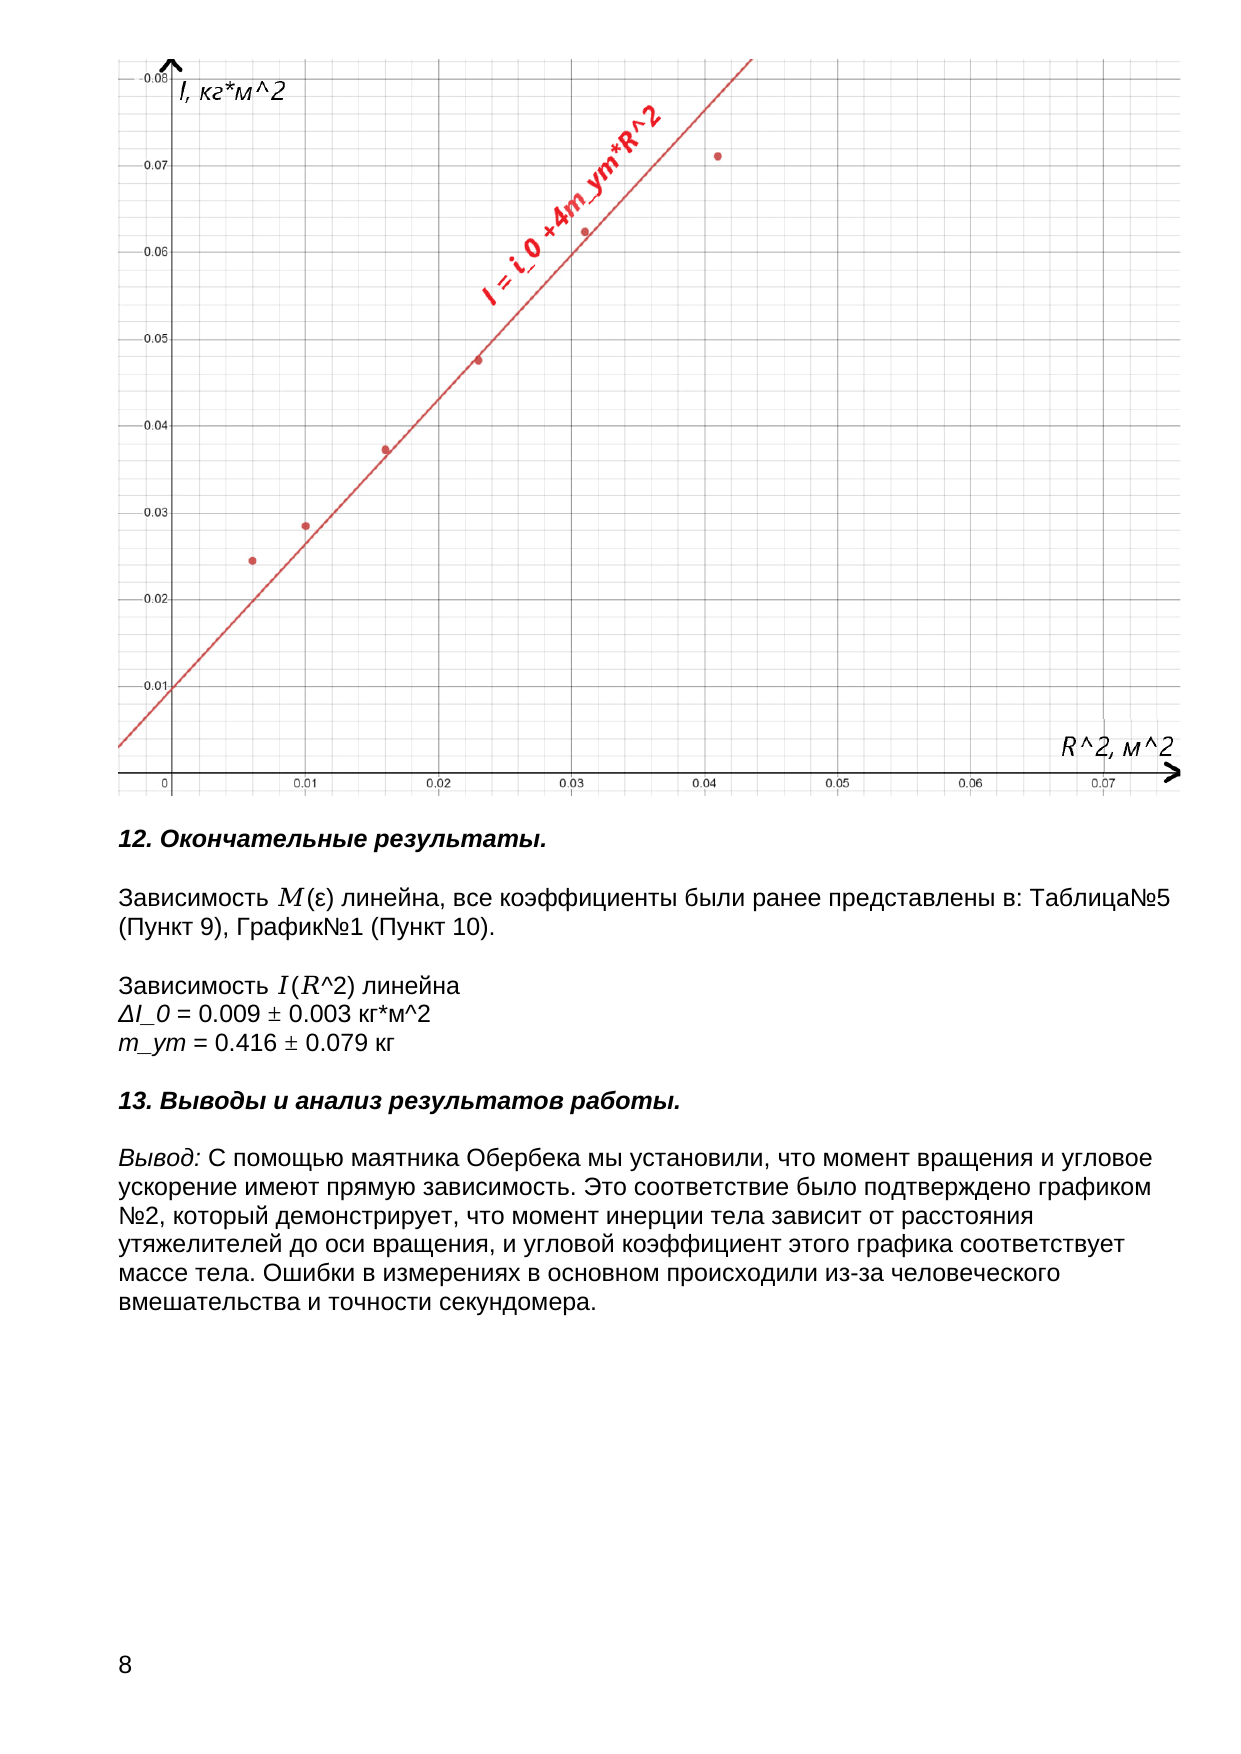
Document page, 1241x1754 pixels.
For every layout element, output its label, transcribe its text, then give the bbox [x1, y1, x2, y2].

text ΔI_0 = 0.009 0.003 кг*м^2 [118, 999, 1181, 1028]
text Зависимость 𝑀(ε) линейна, все коэффициенты были ранее представлены в: Таблица№5 (Пункт 9), График№1 (Пункт 10). [118, 882, 1181, 941]
picture [118, 59, 1181, 796]
text m_ут = 0.416 0.079 кг [118, 1028, 1181, 1057]
text Зависимость 𝐼(𝑅^2) линейна [118, 969, 1181, 999]
text Вывод: С помощью маятника Обербека мы установили, что момент вращения и угловое ускорение имеют прямую зависимость. Это соответствие было подтверждено графиком №2, который демонстрирует, что момент инерции тела зависит от расстояния утяжелителей до оси вращения, и угловой коэффициент этого графика соответствует массе тела. Ошибки в измерениях в основном происходили из-за человеческого вмешательства и точности секундомера. [118, 1143, 1181, 1316]
text 13. Выводы и анализ результатов работы. [118, 1086, 1181, 1114]
text 12. Окончательные результаты. [118, 824, 1181, 853]
